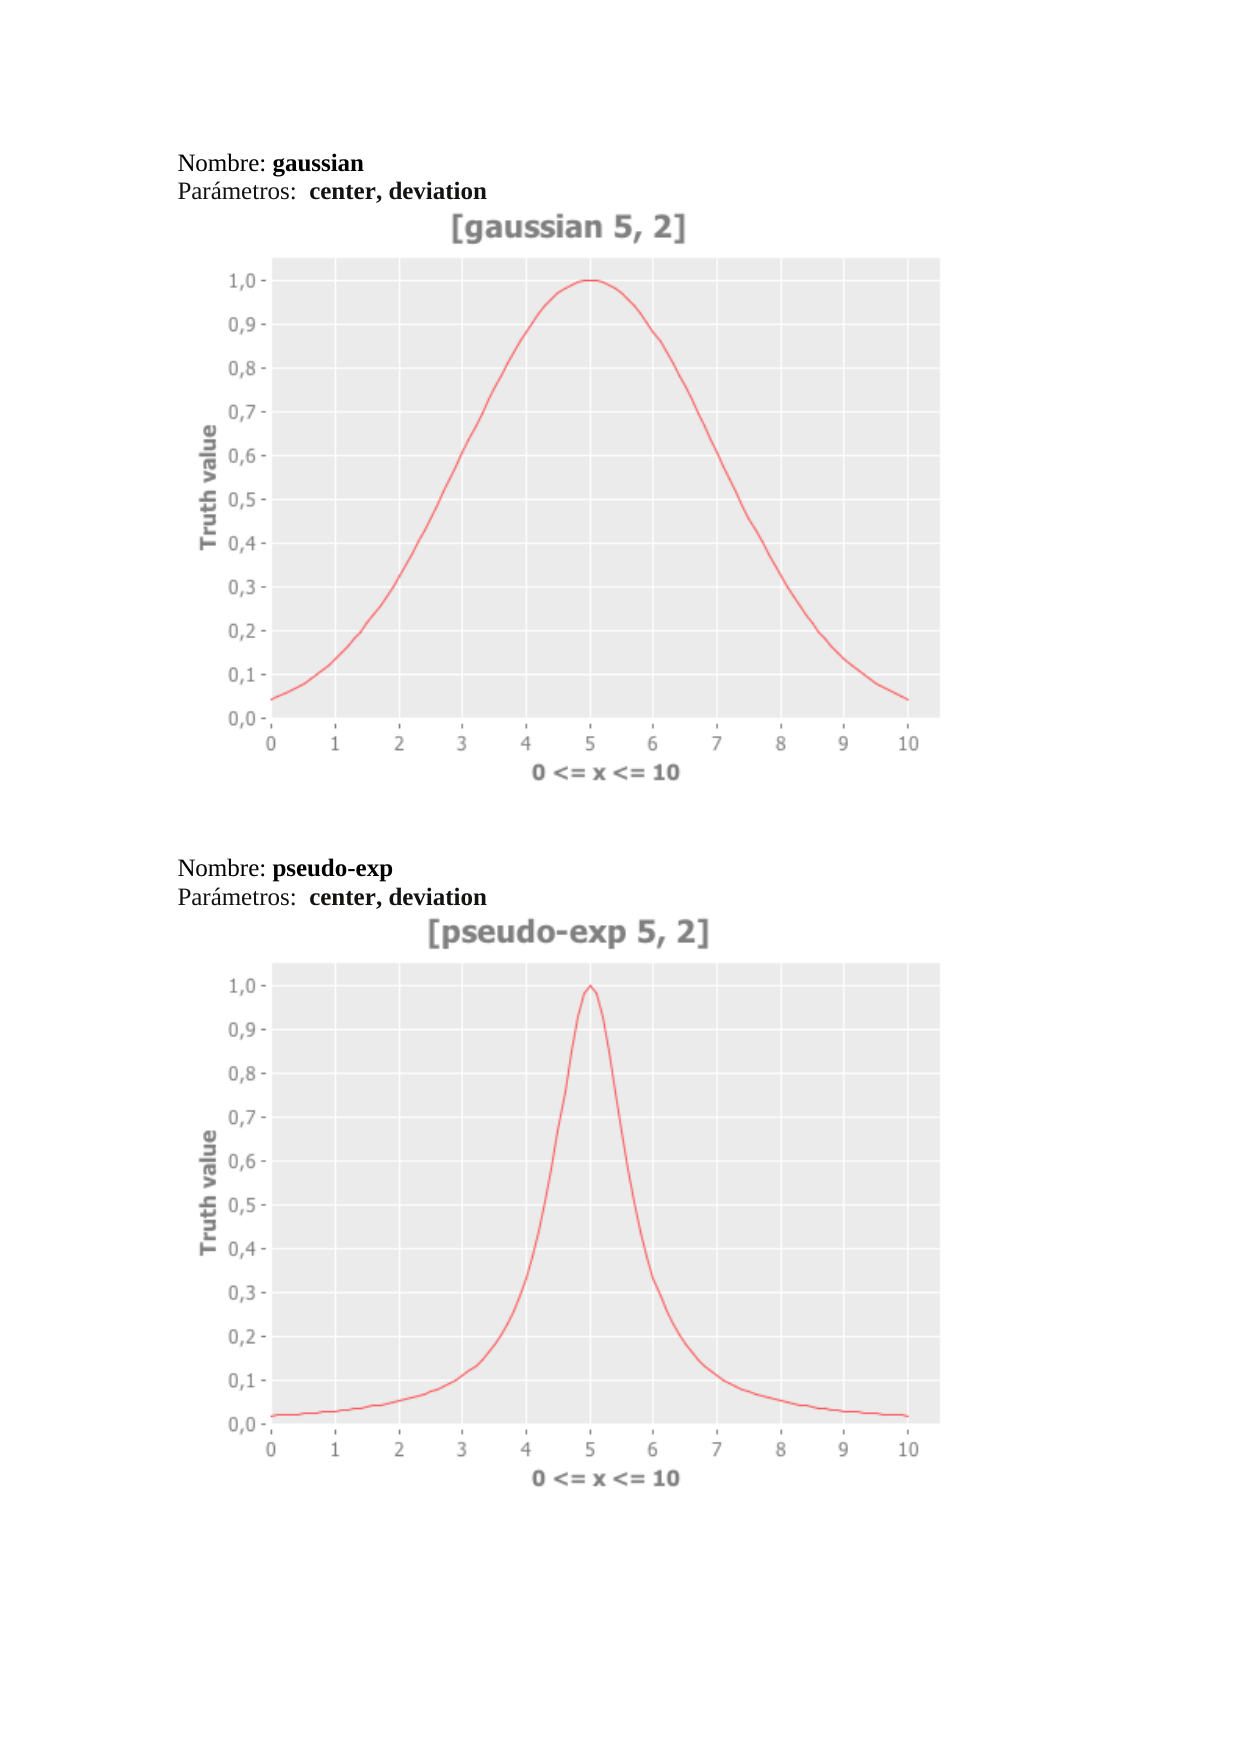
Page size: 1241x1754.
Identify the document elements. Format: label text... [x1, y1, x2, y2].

text Parámetros: center, deviation [177, 176, 1063, 205]
text Nombre: pseudo-exp [177, 853, 1063, 882]
picture [177, 910, 959, 1502]
picture [177, 205, 959, 796]
text Nombre: gaussian [177, 148, 1063, 176]
text Parámetros: center, deviation [177, 882, 1063, 911]
